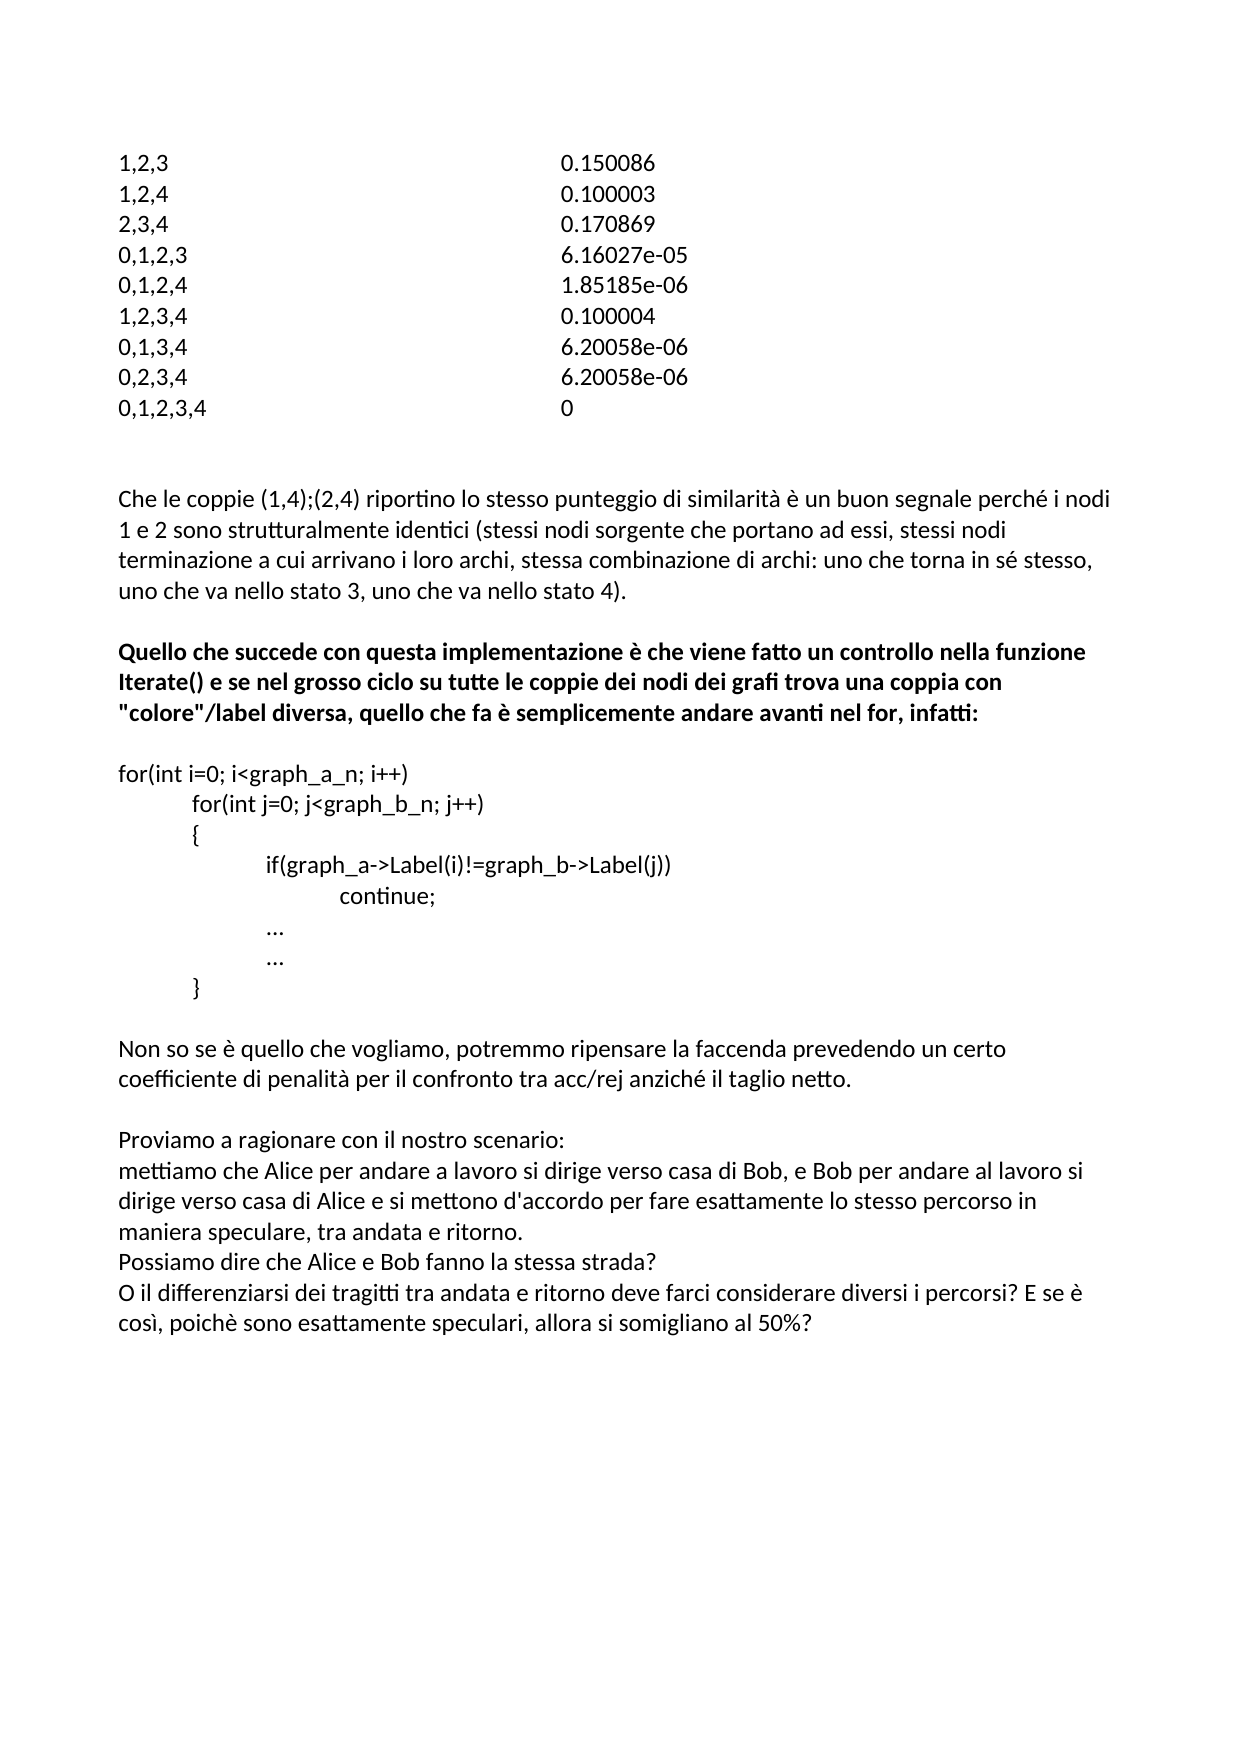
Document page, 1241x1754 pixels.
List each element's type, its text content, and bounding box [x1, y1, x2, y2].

text { [118, 819, 1122, 849]
text Non so se è quello che vogliamo, potremmo ripensare la faccenda prevedendo un certo coefficiente di penalità per il confronto tra acc/rej anziché il taglio netto. [118, 1033, 1122, 1094]
text mettiamo che Alice per andare a lavoro si dirige verso casa di Bob, e Bob per andare al lavoro si dirige verso casa di Alice e si mettono d'accordo per fare esattamente lo stesso percorso in maniera speculare, tra andata e ritorno. [118, 1155, 1122, 1246]
text continue; [118, 880, 1122, 911]
text Possiamo dire che Alice e Bob fanno la stessa strada? [118, 1246, 1122, 1277]
text Proviamo a ragionare con il nostro scenario: [118, 1124, 1122, 1155]
text for(int i=0; i<graph_a_n; i++) [118, 758, 1122, 788]
text } [118, 972, 1122, 1002]
text Quello che succede con questa implementazione è che viene fatto un controllo nella funzione Iterate() e se nel grosso ciclo su tutte le coppie dei nodi dei grafi trova una coppia con "colore"/label diversa, quello che fa è semplicemente andare avanti nel for, infatti: [118, 636, 1122, 727]
text O il differenziarsi dei tragitti tra andata e ritorno deve farci considerare diversi i percorsi? E se è così, poichè sono esattamente speculari, allora si somigliano al 50%? [118, 1277, 1122, 1338]
text 0,1,2,4 1.85185e-06 [118, 270, 1122, 300]
text 1,2,3,4 0.100004 [118, 300, 1122, 331]
text if(graph_a->Label(i)!=graph_b->Label(j)) [118, 849, 1122, 880]
text 0,1,2,3 6.16027e-05 [118, 239, 1122, 270]
text 2,3,4 0.170869 [118, 209, 1122, 239]
text 1,2,3 0.150086 [118, 148, 1122, 178]
text ... [118, 911, 1122, 941]
text for(int j=0; j<graph_b_n; j++) [118, 788, 1122, 819]
text 0,2,3,4 6.20058e-06 [118, 361, 1122, 392]
text Che le coppie (1,4);(2,4) riportino lo stesso punteggio di similarità è un buon segnale perché i nodi 1 e 2 sono strutturalmente identici (stessi nodi sorgente che portano ad essi, stessi nodi terminazione a cui arrivano i loro archi, stessa combinazione di archi: uno che torna in sé stesso, uno che va nello stato 3, uno che va nello stato 4). [118, 483, 1122, 605]
text 0,1,3,4 6.20058e-06 [118, 331, 1122, 361]
text ... [118, 941, 1122, 972]
text 1,2,4 0.100003 [118, 178, 1122, 209]
text 0,1,2,3,4 0 [118, 392, 1122, 422]
